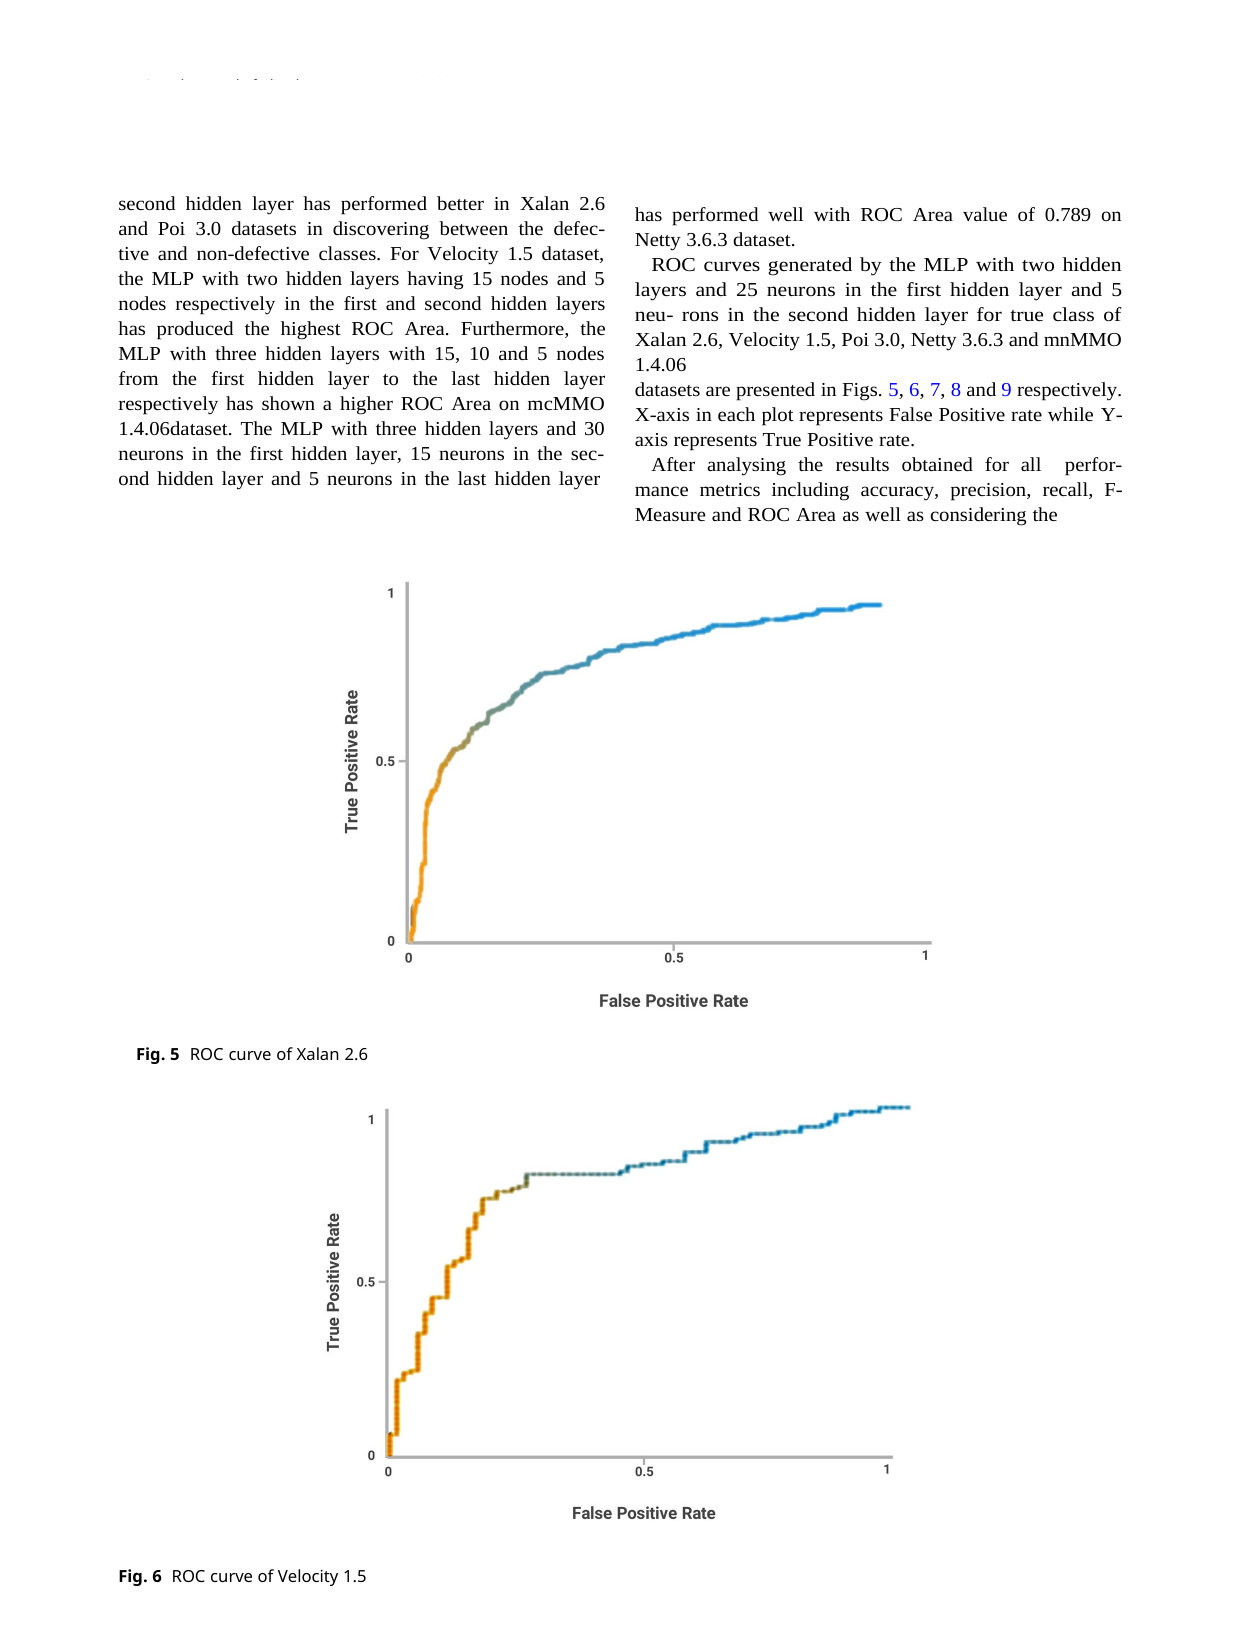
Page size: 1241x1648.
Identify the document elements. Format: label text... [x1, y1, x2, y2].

text second hidden layer has performed better in Xalan 2.6 and Poi 3.0 datasets in discovering between the defec- tive and non-defective classes. For Velocity 1.5 dataset, the MLP with two hidden layers having 15 nodes and 5 nodes respectively in the first and second hidden layers has produced the highest ROC Area. Furthermore, the MLP with three hidden layers with 15, 10 and 5 nodes from the first hidden layer to the last hidden layer respectively has shown a higher ROC Area on mcMMO 1.4.06dataset. The MLP with three hidden layers and 30 neurons in the first hidden layer, 15 neurons in the sec- ond hidden layer and 5 neurons in the last hidden layer [118, 192, 606, 489]
text datasets are presented in Figs. 5, 6, 7, 8 and 9 respectively. X-axis in each plot represents False Positive rate while Y-axis represents True Positive rate. [634, 378, 1122, 451]
text ROC curves generated by the MLP with two hidden layers and 25 neurons in the first hidden layer and 5 neu- rons in the second hidden layer for true class of Xalan 2.6, Velocity 1.5, Poi 3.0, Netty 3.6.3 and mnMMO 1.4.06 [634, 253, 1122, 376]
picture [342, 580, 934, 1009]
picture [324, 1102, 916, 1521]
text has performed well with ROC Area value of 0.789 on Netty 3.6.3 dataset. [634, 203, 1123, 251]
text After analysing the results obtained for all perfor- mance metrics including accuracy, precision, recall, F-Measure and ROC Area as well as considering the [634, 453, 1123, 526]
